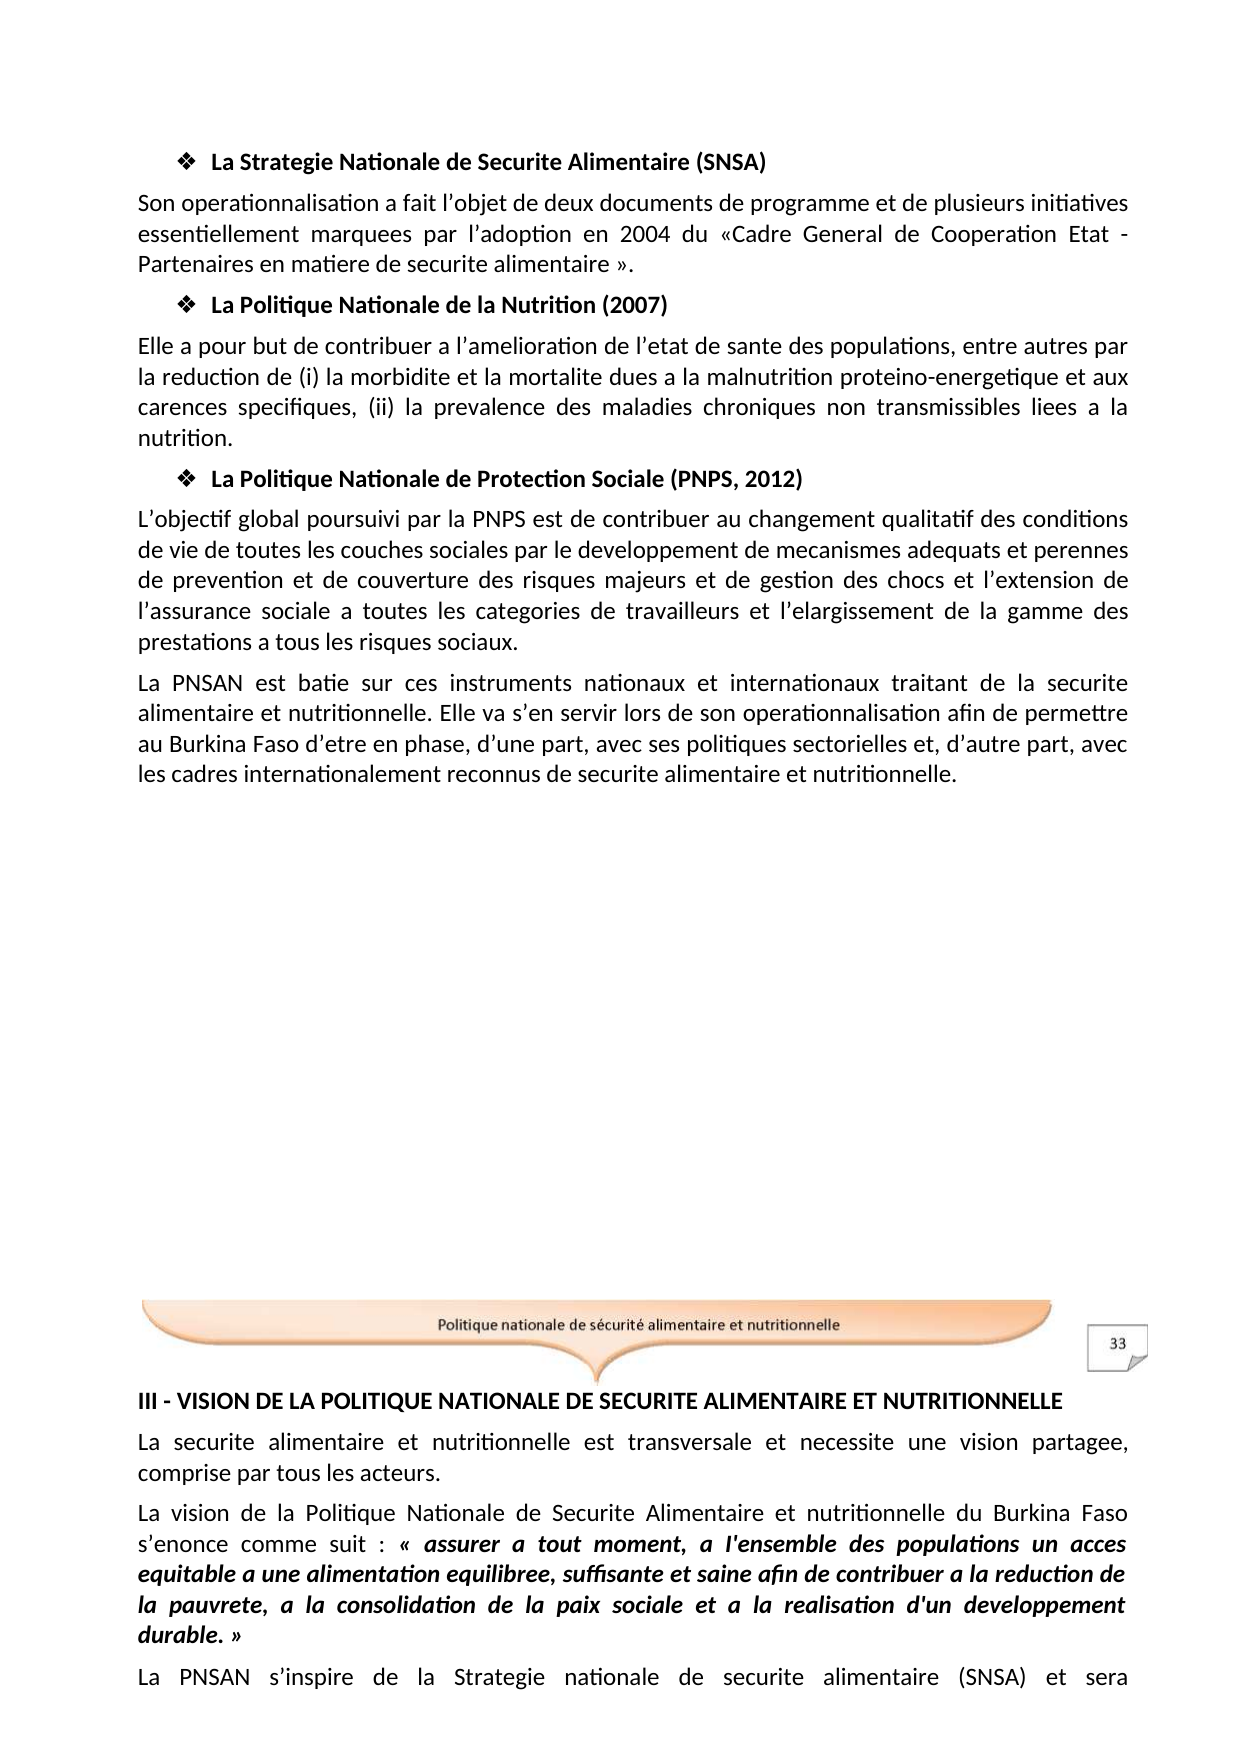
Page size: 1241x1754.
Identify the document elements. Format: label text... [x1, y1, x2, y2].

text Son operationnalisation a fait l’objet de deux documents de programme et de plusieurs initiatives essentiellement marquees par l’adoption en 2004 du «Cadre General de Cooperation Etat - Partenaires en matiere de securite alimentaire ». [138, 187, 1130, 279]
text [138, 1661, 1130, 1691]
text L’objectif global poursuivi par la PNPS est de contribuer au changement qualitatif des conditions de vie de toutes les couches sociales par le developpement de mecanismes adequats et perennes de prevention et de couverture des risques majeurs et de gestion des chocs et l’extension de l’assurance sociale a toutes les categories de travailleurs et l’elargissement de la gamme des prestations a tous les risques sociaux. [138, 504, 1130, 656]
text Elle a pour but de contribuer a l’amelioration de l’etat de sante des populations, entre autres par la reduction de (i) la morbidite et la mortalite dues a la malnutrition proteino-energetique et aux carences specifiques, (ii) la prevalence des maladies chroniques non transmissibles liees a la nutrition. [138, 330, 1130, 452]
picture [142, 1299, 1148, 1386]
list La Politique Nationale de Protection Sociale (PNPS, 2012) [123, 463, 1130, 493]
text La PNSAN est batie sur ces instruments nationaux et internationaux traitant de la securite alimentaire et nutritionnelle. Elle va s’en servir lors de son operationnalisation afin de permettre au Burkina Faso d’etre en phase, d’une part, avec ses politiques sectorielles et, d’autre part, avec les cadres internationalement reconnus de securite alimentaire et nutritionnelle. [138, 667, 1130, 789]
text La securite alimentaire et nutritionnelle est transversale et necessite une vision partagee, comprise par tous les acteurs. [138, 1426, 1130, 1487]
list La Strategie Nationale de Securite Alimentaire (SNSA) [123, 146, 1130, 177]
text La vision de la Politique Nationale de Securite Alimentaire et nutritionnelle du Burkina Faso s’enonce comme suit : « assurer a tout moment, a I'ensemble des populations un acces equitable a une alimentation equilibree, suffisante et saine afin de contribuer a la reduction de la pauvrete, a la consolidation de la paix sociale et a la realisation d'un developpement durable. » [138, 1498, 1130, 1650]
list La Politique Nationale de la Nutrition (2007) [123, 289, 1130, 320]
subtitle III - VISION DE LA POLITIQUE NATIONALE DE SECURITE ALIMENTAIRE ET NUTRITIONNELLE [138, 1385, 1130, 1416]
